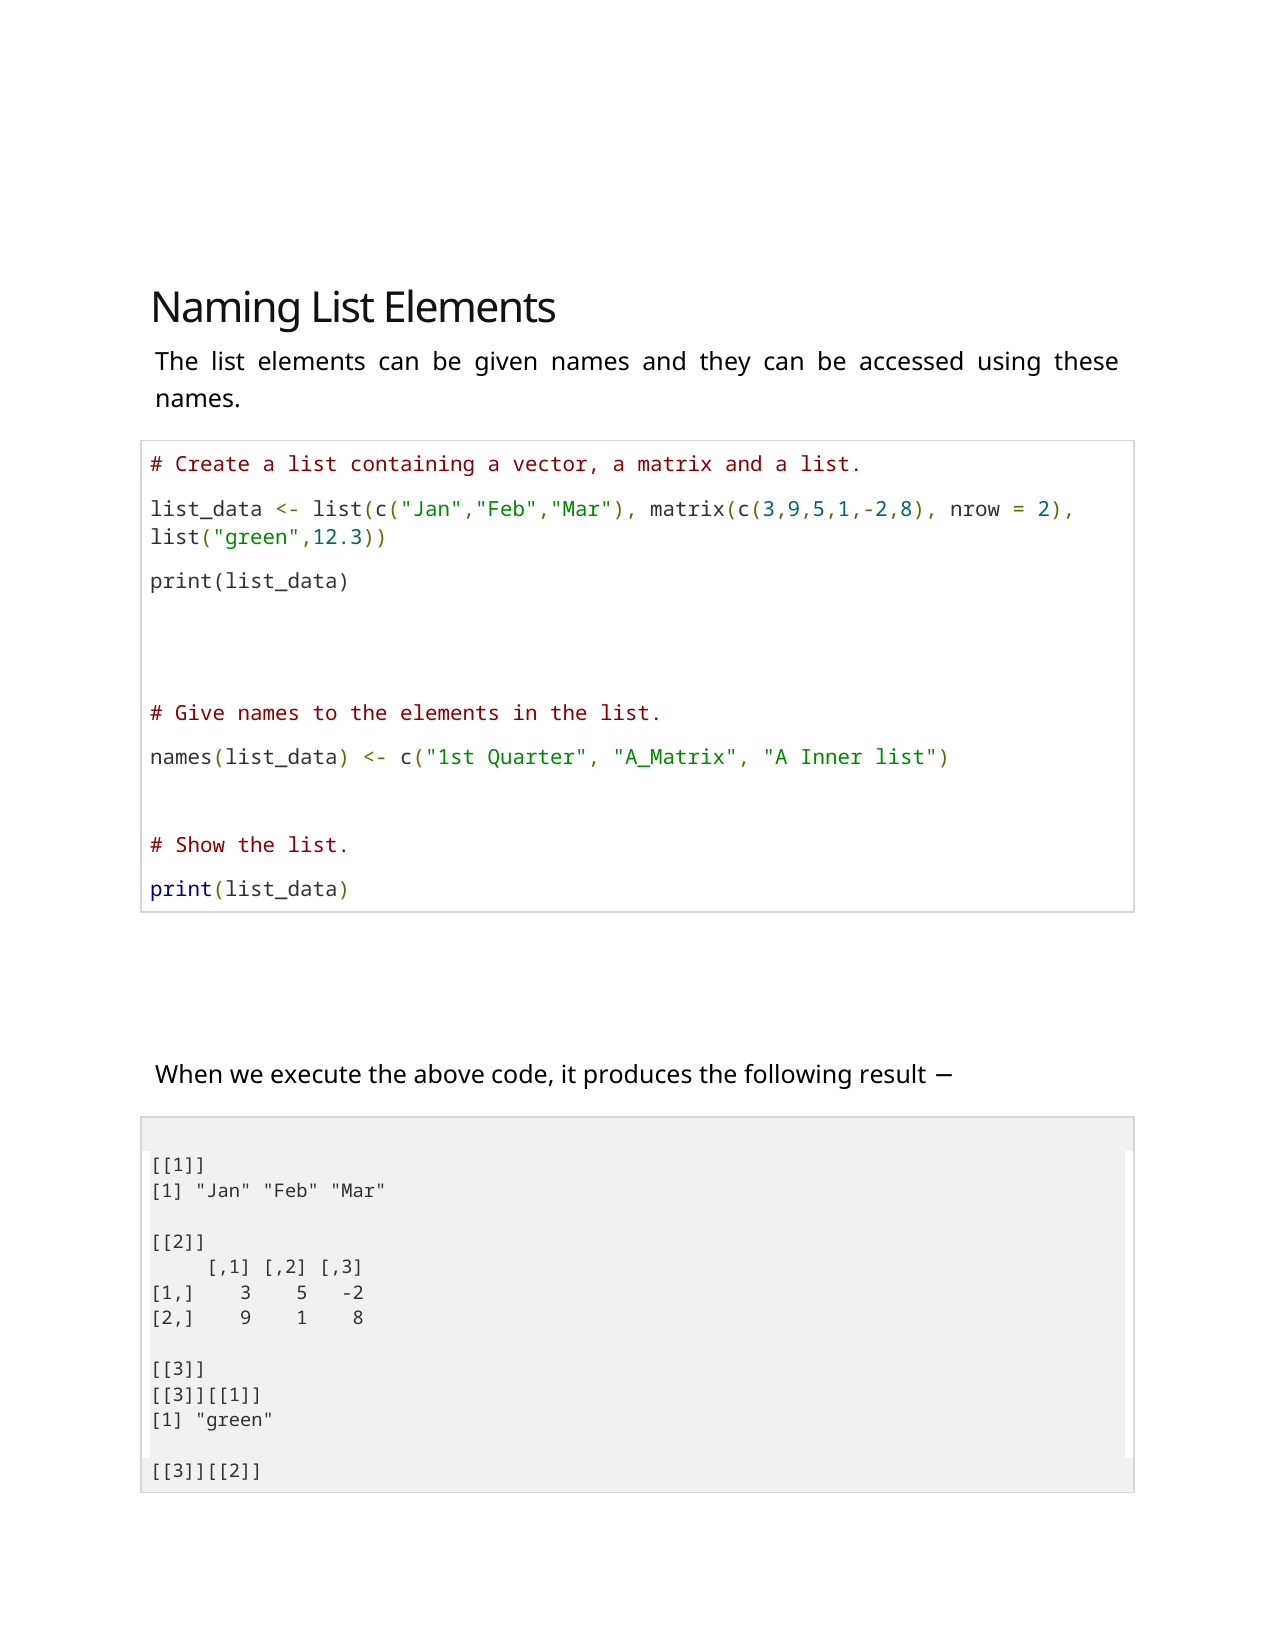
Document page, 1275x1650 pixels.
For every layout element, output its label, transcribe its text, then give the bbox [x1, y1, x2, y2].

text [[3]] [150, 1356, 1125, 1381]
text When we execute the above code, it produces the following result − [155, 1053, 1120, 1091]
text list_data <- list(c("Jan","Feb","Mar"), matrix(c(3,9,5,1,-2,8), nrow = 2), list("green",12.3)) [142, 484, 1133, 551]
text [1] "green" [150, 1407, 1125, 1432]
text [[3]][[2]] [142, 1448, 1133, 1492]
text # Show the list. [142, 821, 1133, 859]
text The list elements can be given names and they can be accessed using these names. [155, 340, 1120, 415]
text [[1]] [150, 1151, 1125, 1177]
text [2,] 9 1 8 [150, 1304, 1125, 1330]
text print(list_data) [142, 865, 1133, 911]
text # Give names to the elements in the list. [142, 688, 1133, 727]
text [1] "Jan" "Feb" "Mar" [150, 1177, 1125, 1202]
subtitle Naming List Elements [150, 276, 1120, 335]
text print(list_data) [142, 556, 1133, 594]
text [,1] [,2] [,3] [150, 1253, 1125, 1279]
text [[2]] [150, 1228, 1125, 1253]
text names(list_data) <- c("1st Quarter", "A_Matrix", "A Inner list") [142, 732, 1133, 771]
text # Create a list containing a vector, a matrix and a list. [142, 441, 1133, 478]
text [[3]][[1]] [150, 1381, 1125, 1407]
text [1,] 3 5 -2 [150, 1279, 1125, 1304]
